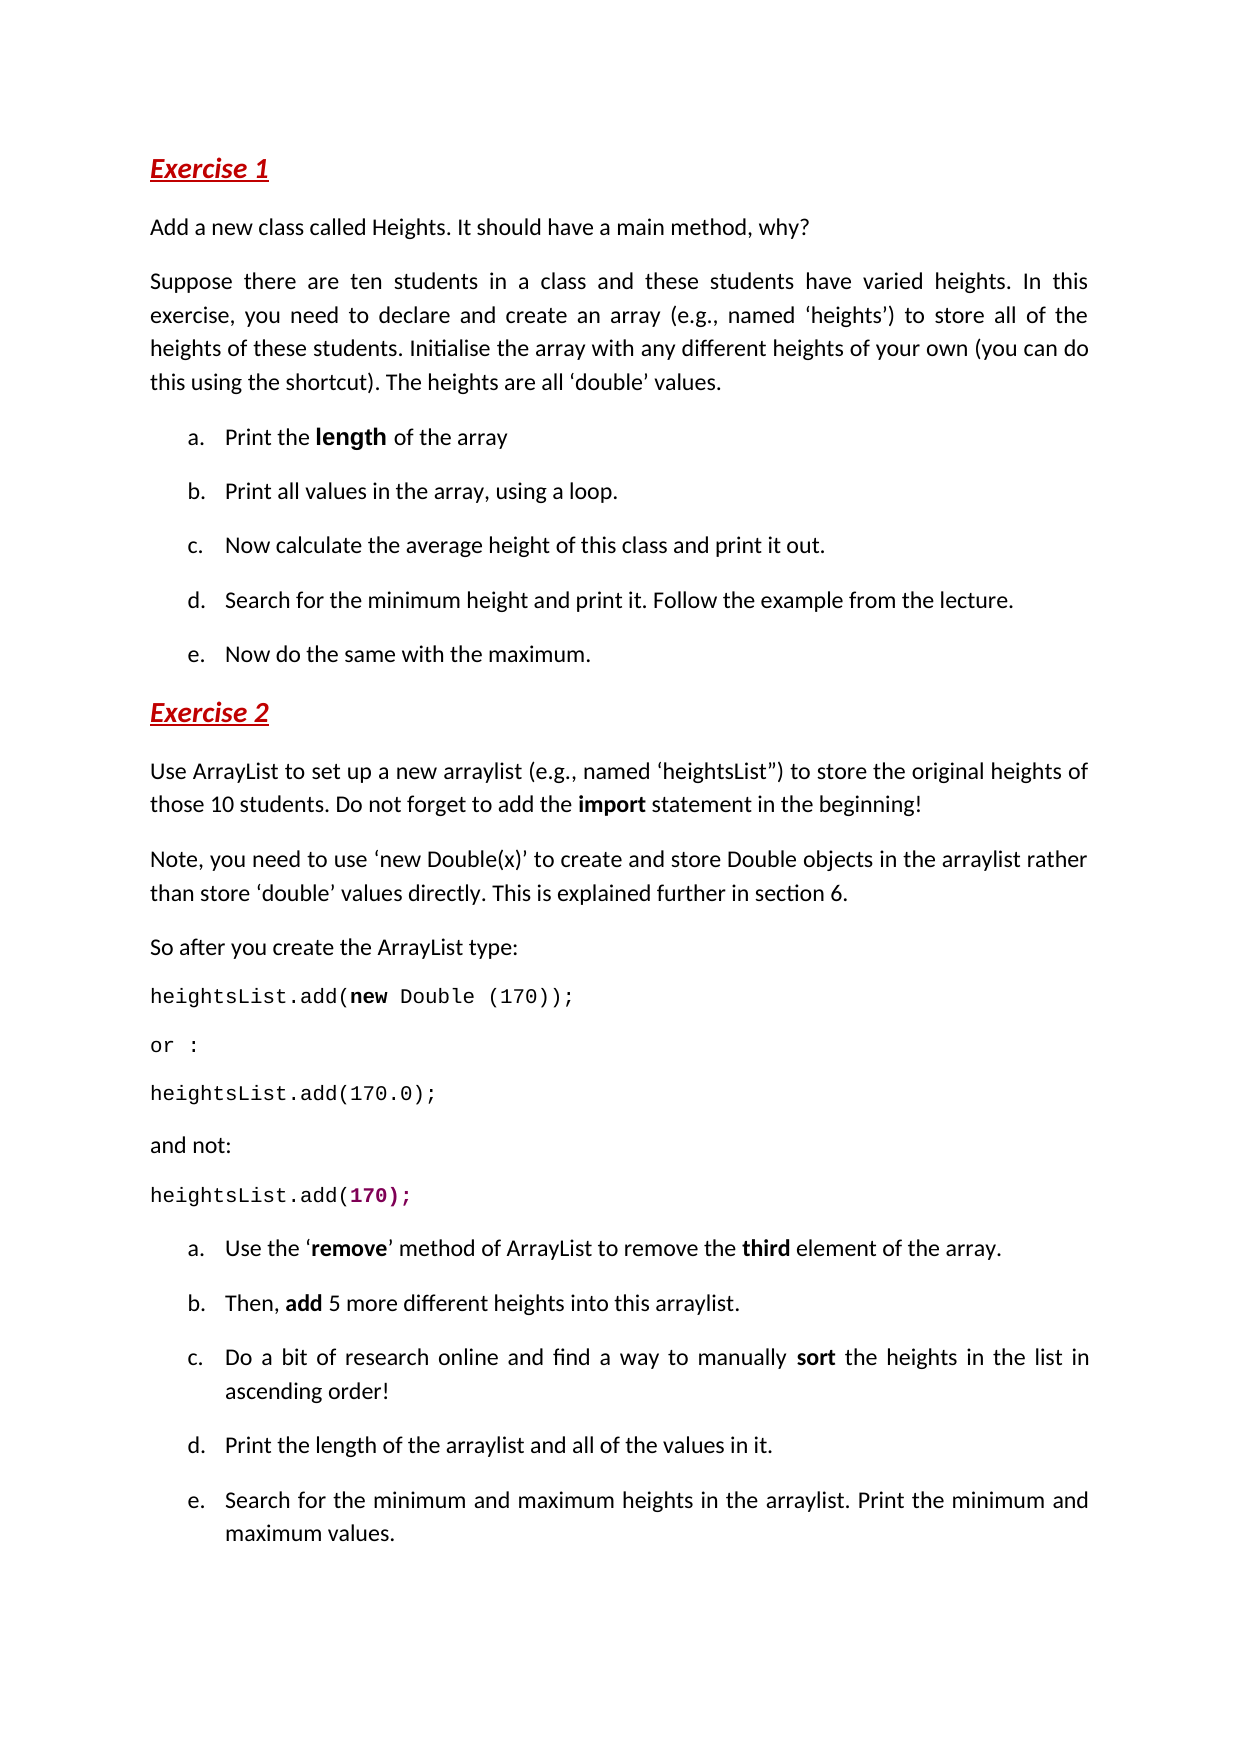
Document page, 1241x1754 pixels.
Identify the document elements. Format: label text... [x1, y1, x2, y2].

subtitle Exercise 2 [150, 694, 1090, 730]
text heightsList.add(170.0); [150, 1083, 1090, 1106]
subtitle Exercise 1 [150, 150, 1090, 186]
list Then, add 5 more different heights into this arraylist. [187, 1288, 1090, 1317]
text Note, you need to use ‘new Double(x)’ to create and store Double objects in the arraylist rather than store ‘double’ values directly. This is explained further in section 6. [150, 844, 1090, 907]
list Print the length of the arraylist and all of the values in it. [187, 1430, 1090, 1459]
text Suppose there are ten students in a class and these students have varied heights. In this exercise, you need to declare and create an array (e.g., named ‘heights’) to store all of the heights of these students. Initialise the array with any different heights of your own (you can do this using the shortcut). The heights are all ‘double’ values. [150, 266, 1090, 396]
list Now do the same with the maximum. [187, 639, 1090, 669]
list Now calculate the average height of this class and print it out. [187, 531, 1090, 560]
text or : [150, 1034, 1090, 1058]
list Use the ‘remove’ method of ArrayList to remove the third element of the array. [187, 1233, 1090, 1262]
text Add a new class called Heights. It should have a main method, why? [150, 212, 1090, 241]
text heightsList.add(new Double (170)); [150, 987, 1090, 1010]
text and not: [150, 1131, 1090, 1160]
list Print the length of the array [187, 422, 1090, 451]
list Print all values in the array, using a loop. [187, 476, 1090, 505]
text heightsList.add(170); [150, 1185, 1090, 1209]
list Search for the minimum and maximum heights in the arraylist. Print the minimum and maximum values. [187, 1485, 1090, 1548]
text Use ArrayList to set up a new arraylist (e.g., named ‘heightsList”) to store the original heights of those 10 students. Do not forget to add the import statement in the beginning! [150, 756, 1090, 819]
list Do a bit of research online and find a way to manually sort the heights in the list in ascending order! [187, 1342, 1090, 1405]
list Search for the minimum height and print it. Follow the example from the lecture. [187, 585, 1090, 614]
text So after you create the ArrayList type: [150, 932, 1090, 961]
